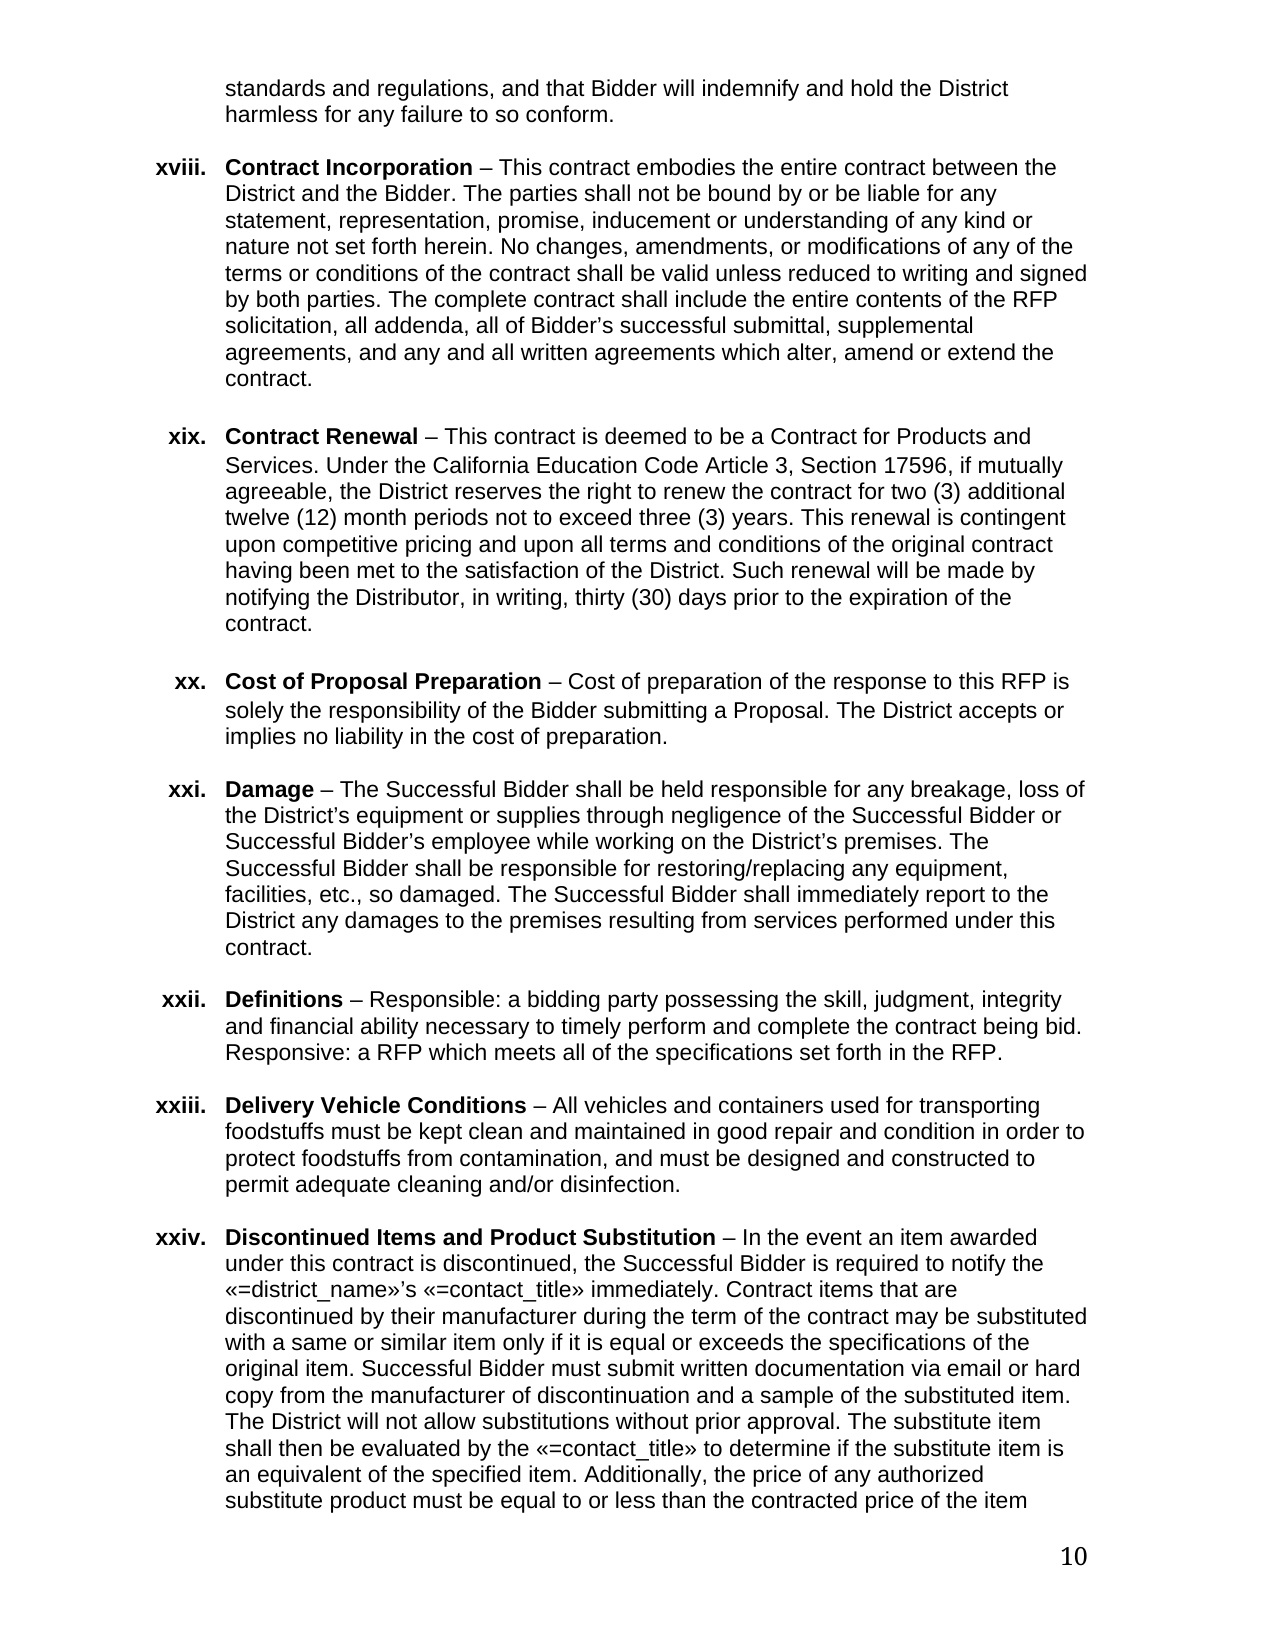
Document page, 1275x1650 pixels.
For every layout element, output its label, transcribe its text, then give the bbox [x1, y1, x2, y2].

list Damage – The Successful Bidder shall be held responsible for any breakage, loss of the District’s equipment or supplies through negligence of the Successful Bidder or Successful Bidder’s employee while working on the District’s premises. The Successful Bidder shall be responsible for restoring/replacing any equipment, facilities, etc., so damaged. The Successful Bidder shall immediately report to the District any damages to the premises resulting from services performed under this contract. [206, 776, 1087, 960]
list Cost of Proposal Preparation – Cost of preparation of the response to this RFP is solely the responsibility of the Bidder submitting a Proposal. The District accepts or implies no liability in the cost of preparation. [206, 662, 1087, 749]
list Delivery Vehicle Conditions – All vehicles and containers used for transporting foodstuffs must be kept clean and maintained in good repair and condition in order to protect foodstuffs from contamination, and must be designed and constructed to permit adequate cleaning and/or disinfection. [206, 1092, 1087, 1197]
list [206, 75, 1087, 128]
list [206, 1224, 1087, 1513]
list Contract Incorporation – This contract embodies the entire contract between the District and the Bidder. The parties shall not be bound by or be liable for any statement, representation, promise, inducement or understanding of any kind or nature not set forth herein. No changes, amendments, or modifications of any of the terms or conditions of the contract shall be valid unless reduced to writing and signed by both parties. The complete contract shall include the entire contents of the RFP solicitation, all addenda, all of Bidder’s successful submittal, supplemental agreements, and any and all written agreements which alter, amend or extend the contract. [206, 154, 1087, 391]
list Contract Renewal – This contract is deemed to be a Contract for Products and Services. Under the California Education Code Article 3, Section 17596, if mutually agreeable, the District reserves the right to renew the contract for two (3) additional twelve (12) month periods not to exceed three (3) years. This renewal is contingent upon competitive pricing and upon all terms and conditions of the original contract having been met to the satisfaction of the District. Such renewal will be made by notifying the Distributor, in writing, thirty (30) days prior to the expiration of the contract. [206, 418, 1087, 636]
list Definitions – Responsible: a bidding party possessing the skill, judgment, integrity and financial ability necessary to timely perform and complete the contract being bid. Responsive: a RFP which meets all of the specifications set forth in the RFP. [206, 986, 1087, 1066]
